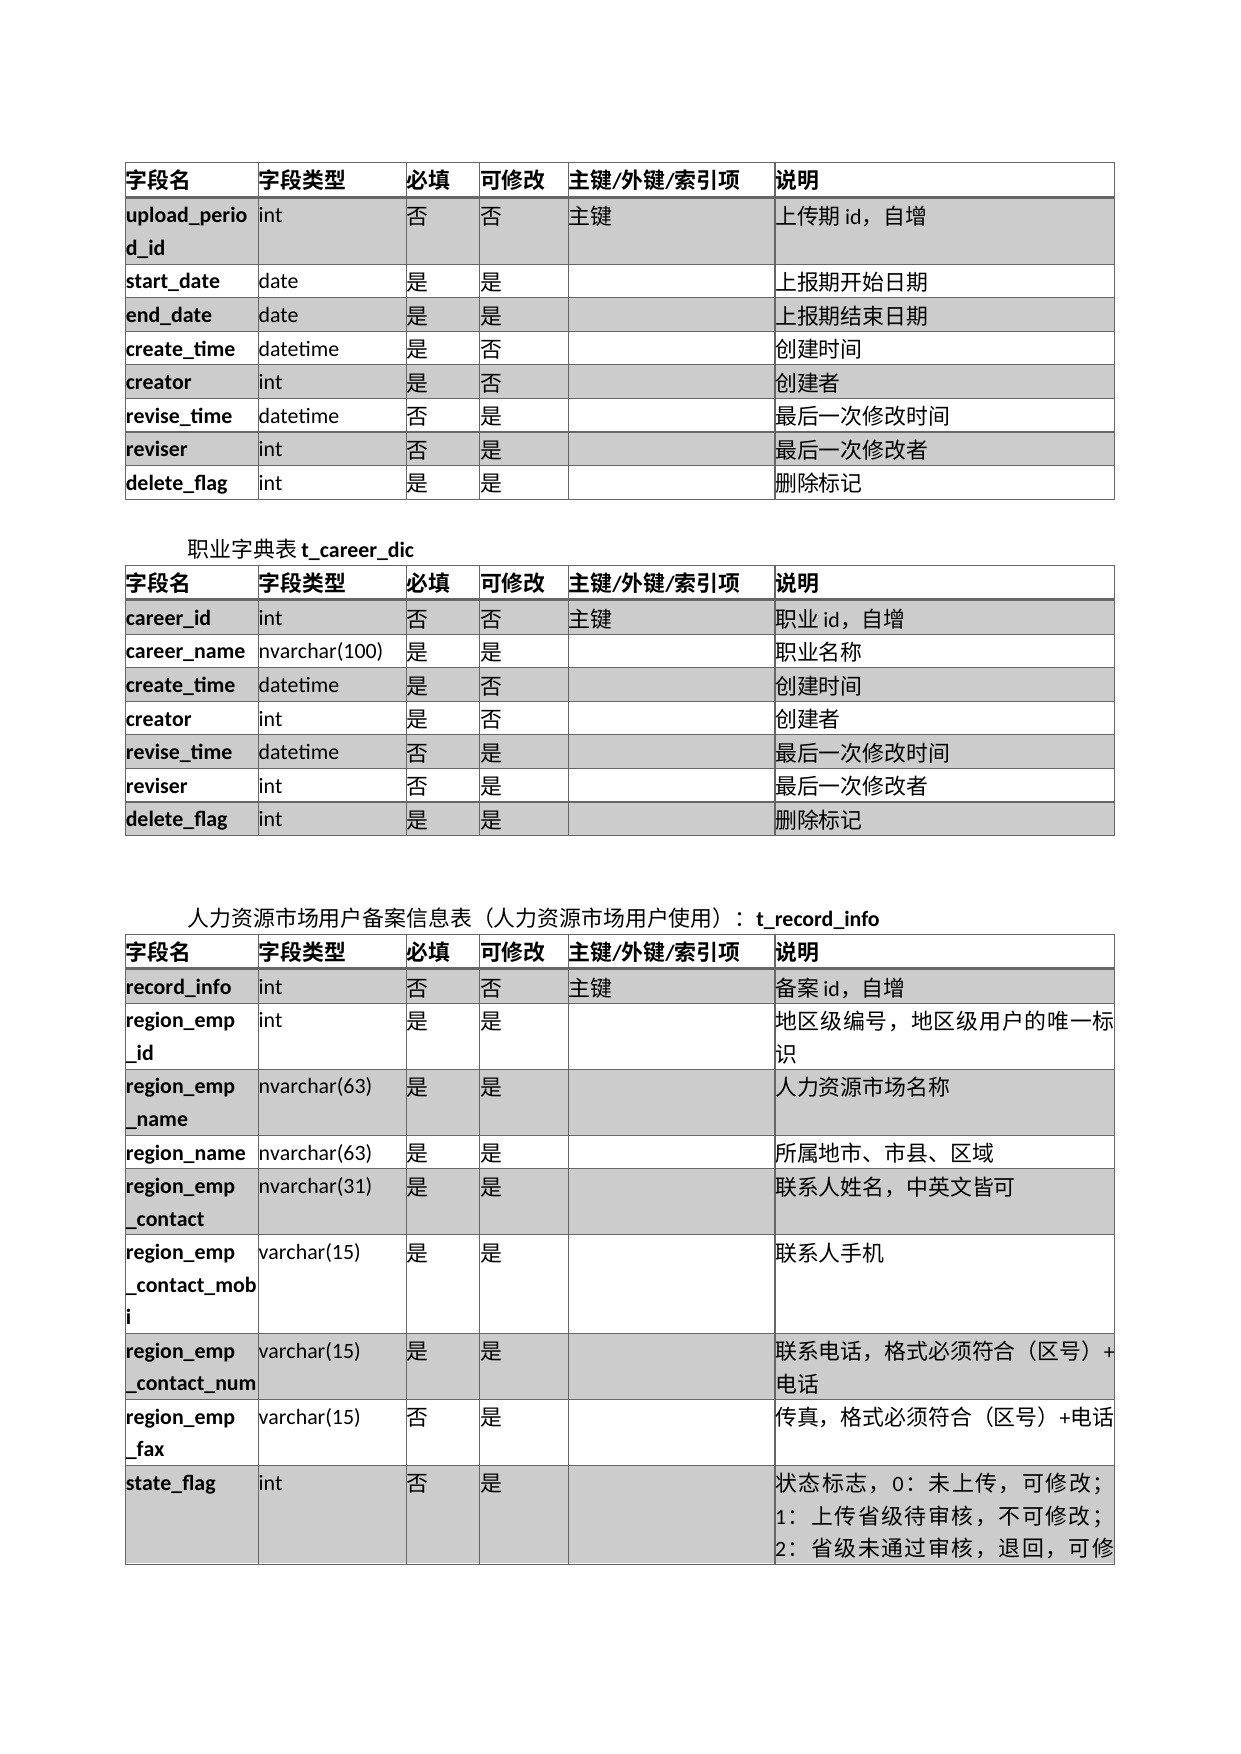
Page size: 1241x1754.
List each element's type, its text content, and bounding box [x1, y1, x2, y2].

table_cell int [259, 702, 406, 734]
table_cell 是 [407, 1235, 479, 1333]
table_cell 职业名称 [776, 635, 1114, 667]
table_cell 是 [407, 1004, 479, 1069]
table_cell region_emp _contact_mobi [126, 1235, 258, 1333]
table_cell 否 [407, 433, 479, 465]
table_cell datetime [259, 399, 406, 431]
table_header 可修改 [480, 566, 568, 598]
table_cell 是 [407, 1334, 479, 1399]
table_cell [569, 1400, 774, 1465]
table_cell revise_time [126, 735, 258, 768]
table_cell 主键 [569, 601, 774, 634]
table_cell revise_time [126, 399, 258, 431]
table_cell [569, 668, 774, 701]
table_cell int [259, 433, 406, 465]
table_cell [569, 1169, 774, 1234]
table_cell 否 [407, 1466, 479, 1563]
table_cell 人力资源市场名称 [776, 1070, 1114, 1135]
table_cell varchar(15) [259, 1235, 406, 1333]
table_cell [569, 1004, 774, 1069]
table_cell 是 [480, 1169, 568, 1234]
table_cell int [259, 1466, 406, 1563]
table_cell region_emp _contact [126, 1169, 258, 1234]
table_cell 上传期id，自增 [776, 199, 1114, 264]
table_header 字段类型 [259, 566, 406, 598]
table_cell [569, 365, 774, 398]
table_cell region_emp _name [126, 1070, 258, 1135]
table_cell 创建者 [776, 702, 1114, 734]
table_cell 否 [480, 668, 568, 701]
table_cell 否 [407, 1400, 479, 1465]
table_cell [569, 1070, 774, 1135]
table_cell nvarchar(63) [259, 1070, 406, 1135]
table_cell 是 [480, 1466, 568, 1563]
table_cell [569, 803, 774, 835]
text 职业字典表t_career_dic [187, 532, 1053, 564]
table_header 字段类型 [259, 935, 406, 967]
table_cell 是 [407, 1169, 479, 1234]
table_cell delete_flag [126, 466, 258, 498]
table_header 主键/外键/索引项 [569, 935, 774, 967]
table_cell 主键 [569, 199, 774, 264]
table_cell 是 [407, 332, 479, 364]
table_cell 上报期开始日期 [776, 265, 1114, 297]
table_cell datetime [259, 668, 406, 701]
table_cell 联系人手机 [776, 1235, 1114, 1333]
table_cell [776, 1466, 1114, 1563]
table_cell varchar(15) [259, 1400, 406, 1465]
table_cell 否 [480, 199, 568, 264]
table_cell 删除标记 [776, 466, 1114, 498]
table_cell 否 [480, 332, 568, 364]
table_cell 否 [407, 199, 479, 264]
table_cell [569, 1466, 774, 1563]
table_cell varchar(15) [259, 1334, 406, 1399]
table_cell 是 [407, 635, 479, 667]
table_cell [569, 298, 774, 331]
table_cell 是 [407, 466, 479, 498]
table_cell [569, 702, 774, 734]
table_header 必填 [407, 566, 479, 598]
table_cell nvarchar(100) [259, 635, 406, 667]
table_cell [569, 1334, 774, 1399]
table_cell 是 [480, 635, 568, 667]
table_cell 否 [480, 365, 568, 398]
table_cell 是 [407, 1070, 479, 1135]
table_cell reviser [126, 433, 258, 465]
table_header 说明 [776, 566, 1114, 598]
table_header 主键/外键/索引项 [569, 566, 774, 598]
table_cell 联系人姓名，中英文皆可 [776, 1169, 1114, 1234]
table_cell [569, 1136, 774, 1168]
table_cell career_name [126, 635, 258, 667]
table_cell end_date [126, 298, 258, 331]
table_cell 是 [480, 735, 568, 768]
table_cell reviser [126, 769, 258, 801]
table_cell 联系电话，格式必须符合（区号）+电话 [776, 1334, 1114, 1399]
table_cell int [259, 970, 406, 1003]
table_cell date [259, 298, 406, 331]
table_cell region_emp _id [126, 1004, 258, 1069]
table_cell region_emp _fax [126, 1400, 258, 1465]
table_header 字段名 [126, 935, 258, 967]
table_header 字段名 [126, 163, 258, 196]
table_cell [569, 265, 774, 297]
table_cell 否 [407, 735, 479, 768]
table_cell 是 [407, 265, 479, 297]
text 人力资源市场用户备案信息表（人力资源市场用户使用）：t_record_info [187, 901, 1053, 933]
table_cell 传真，格式必须符合（区号）+电话 [776, 1400, 1114, 1465]
table_cell region_name [126, 1136, 258, 1168]
table_cell 是 [407, 365, 479, 398]
table_cell create_time [126, 332, 258, 364]
table_cell create_time [126, 668, 258, 701]
table_cell 创建时间 [776, 332, 1114, 364]
table_cell 是 [407, 668, 479, 701]
table_cell creator [126, 702, 258, 734]
table_cell 上报期结束日期 [776, 298, 1114, 331]
table_header 主键/外键/索引项 [569, 163, 774, 196]
table_cell delete_flag [126, 803, 258, 835]
table_cell 是 [480, 1400, 568, 1465]
table_cell 主键 [569, 970, 774, 1003]
table_cell 所属地市、市县、区域 [776, 1136, 1114, 1168]
table_cell 是 [480, 466, 568, 498]
table_cell 否 [480, 601, 568, 634]
table_cell 是 [480, 1004, 568, 1069]
table_cell int [259, 199, 406, 264]
table_cell start_date [126, 265, 258, 297]
table_cell 否 [407, 399, 479, 431]
table_cell 是 [480, 1334, 568, 1399]
table_cell int [259, 769, 406, 801]
table_cell 是 [480, 1136, 568, 1168]
table_cell [569, 635, 774, 667]
table_header 说明 [776, 163, 1114, 196]
table_header 可修改 [480, 935, 568, 967]
table_cell 是 [480, 1235, 568, 1333]
table_cell 否 [407, 769, 479, 801]
table_cell record_info [126, 970, 258, 1003]
table_cell 最后一次修改者 [776, 769, 1114, 801]
table_cell creator [126, 365, 258, 398]
table_cell date [259, 265, 406, 297]
table_header 必填 [407, 935, 479, 967]
table_cell [569, 433, 774, 465]
table_cell 是 [407, 1136, 479, 1168]
table_cell 删除标记 [776, 803, 1114, 835]
table_cell 备案id，自增 [776, 970, 1114, 1003]
table_cell 否 [407, 601, 479, 634]
table_cell 否 [407, 970, 479, 1003]
table_cell [569, 769, 774, 801]
table_cell [569, 735, 774, 768]
table_header 字段名 [126, 566, 258, 598]
table_cell 最后一次修改者 [776, 433, 1114, 465]
table_cell 是 [407, 702, 479, 734]
table_cell int [259, 365, 406, 398]
table_cell 是 [407, 298, 479, 331]
table_cell int [259, 466, 406, 498]
table_header 可修改 [480, 163, 568, 196]
table_cell 否 [480, 702, 568, 734]
table_cell int [259, 601, 406, 634]
table_cell 是 [480, 433, 568, 465]
table_header 字段类型 [259, 163, 406, 196]
table_cell 是 [480, 769, 568, 801]
table_cell 创建者 [776, 365, 1114, 398]
table_cell [569, 332, 774, 364]
table_cell 否 [480, 970, 568, 1003]
table_cell 是 [480, 803, 568, 835]
table_cell nvarchar(31) [259, 1169, 406, 1234]
table_cell 最后一次修改时间 [776, 399, 1114, 431]
table_cell state_flag [126, 1466, 258, 1563]
table_cell region_emp _contact_num [126, 1334, 258, 1399]
table_cell 创建时间 [776, 668, 1114, 701]
table_cell career_id [126, 601, 258, 634]
table_cell datetime [259, 735, 406, 768]
table_cell 是 [407, 803, 479, 835]
table_cell int [259, 1004, 406, 1069]
table_cell 职业id，自增 [776, 601, 1114, 634]
table_cell nvarchar(63) [259, 1136, 406, 1168]
table_cell [569, 466, 774, 498]
table_cell int [259, 803, 406, 835]
table_header 说明 [776, 935, 1114, 967]
table_cell [569, 399, 774, 431]
table_cell upload_period_id [126, 199, 258, 264]
table_cell [569, 1235, 774, 1333]
table_cell 是 [480, 298, 568, 331]
table_cell 是 [480, 265, 568, 297]
table_cell 最后一次修改时间 [776, 735, 1114, 768]
table_cell 是 [480, 399, 568, 431]
table_cell datetime [259, 332, 406, 364]
table_cell 是 [480, 1070, 568, 1135]
table_header 必填 [407, 163, 479, 196]
table_cell 地区级编号，地区级用户的唯一标识 [776, 1004, 1114, 1069]
